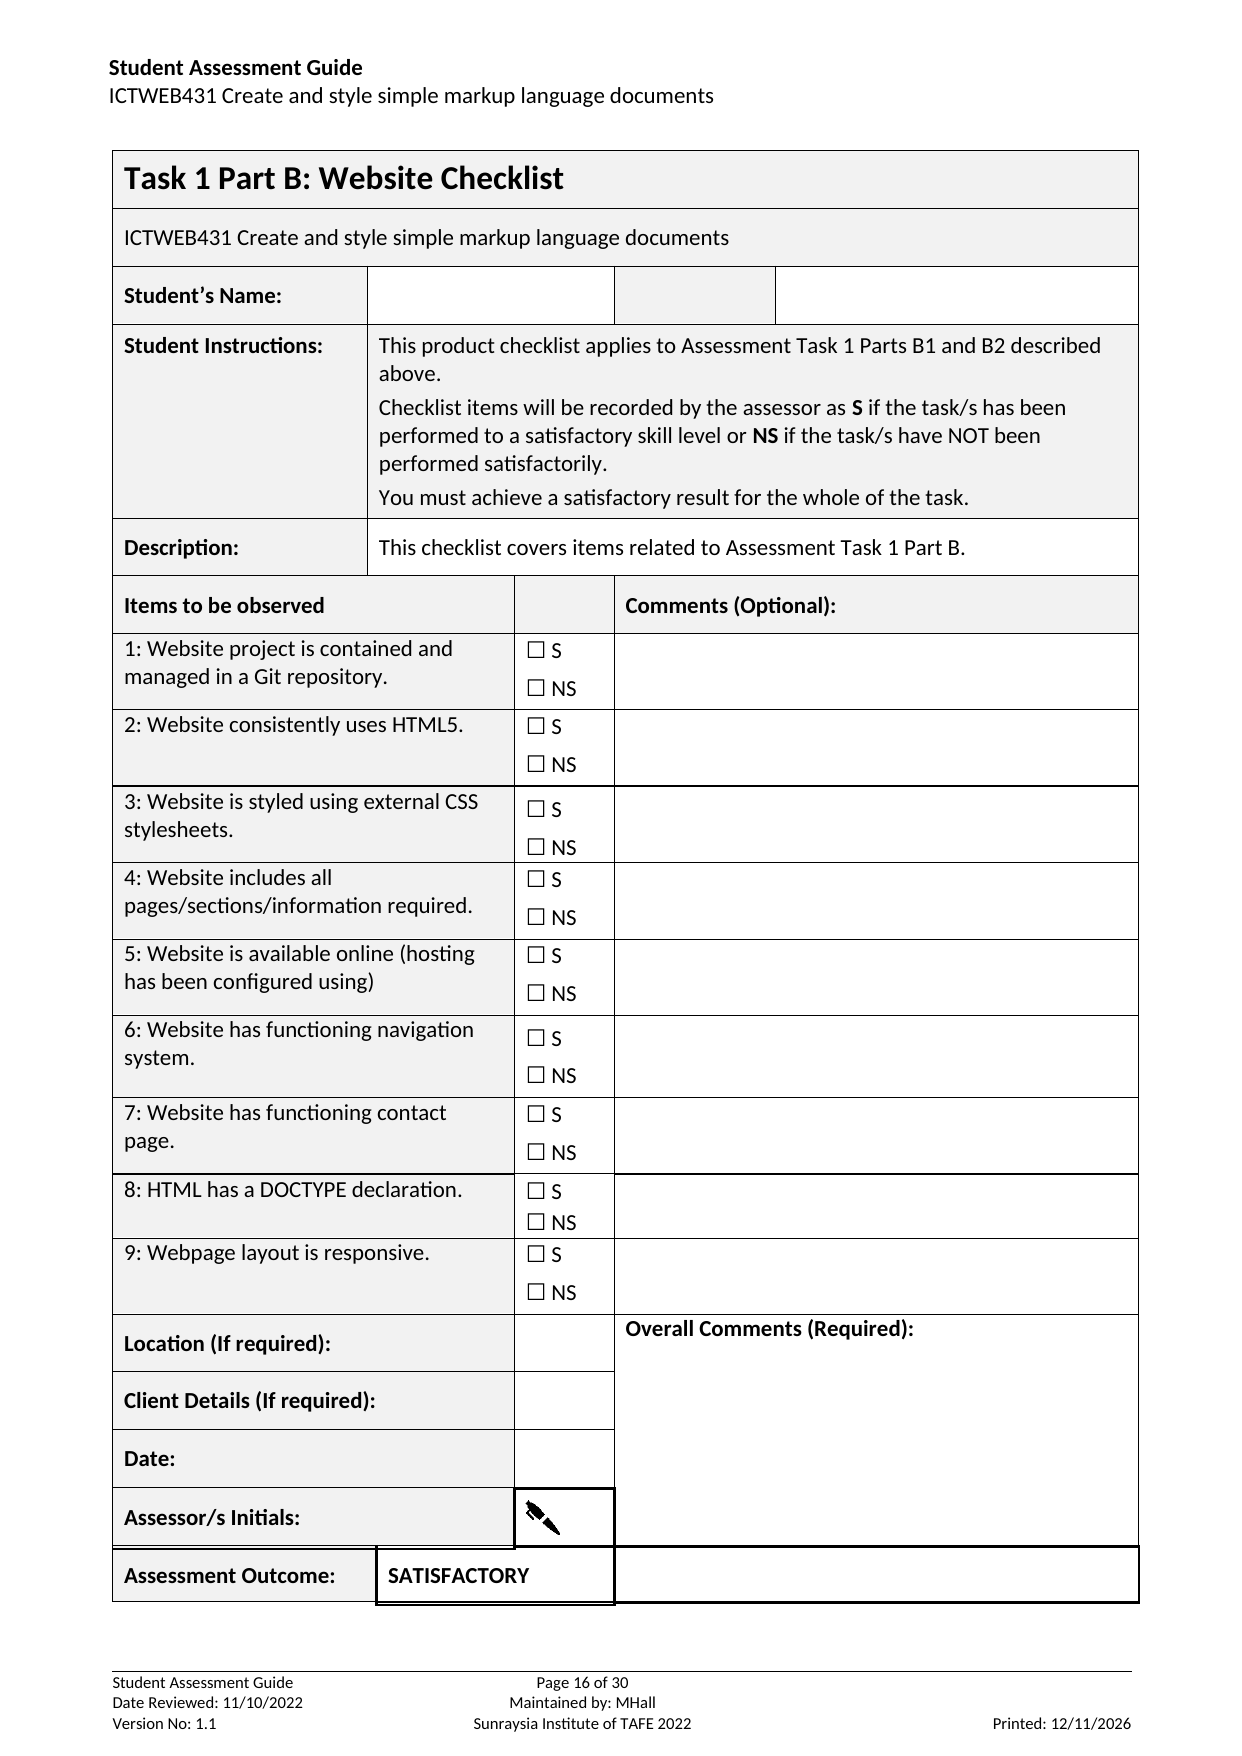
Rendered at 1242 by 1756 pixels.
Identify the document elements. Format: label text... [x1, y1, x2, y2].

table_cell [515, 1430, 614, 1487]
table_cell [616, 1548, 1138, 1601]
table_cell 7: Website has functioning contact page. [113, 1098, 514, 1173]
table_cell Assessment Outcome: [113, 1550, 375, 1601]
table_cell ☐ S ☐ NS [515, 940, 614, 1014]
table_cell [615, 710, 1138, 785]
table_cell SATISFACTORY ☐ [378, 1548, 613, 1601]
table_cell 6: Website has functioning navigation system. [113, 1016, 514, 1097]
table_header Task 1 Part B: Website Checklist [113, 151, 1138, 208]
table_cell ☐ S ☐ NS [515, 1239, 614, 1313]
table_cell [368, 267, 614, 323]
table_cell [515, 1372, 614, 1429]
table_cell Items to be observed [113, 576, 514, 633]
table_cell [615, 1175, 1138, 1237]
table_cell [516, 1490, 613, 1545]
table_cell 1: Website project is contained and managed in a Git repository. [113, 634, 514, 709]
table_cell [615, 1239, 1138, 1313]
table_cell ☐ S ☐ NS [515, 1098, 614, 1173]
table_cell 5: Website is available online (hosting has been configured using) [113, 940, 514, 1014]
table_cell ☐ S ☐ NS [515, 787, 614, 862]
table_cell [615, 1016, 1138, 1097]
table_cell Overall Comments (Required): [615, 1315, 1138, 1545]
table_cell [615, 787, 1138, 862]
table_cell 8: HTML has a DOCTYPE declaration. [113, 1175, 514, 1237]
table_cell ☐ S ☐ NS [515, 710, 614, 785]
table_cell [615, 940, 1138, 1014]
table_cell [615, 267, 775, 323]
table_cell Date: [113, 1430, 514, 1487]
table_cell This product checklist applies to Assessment Task 1 Parts B1 and B2 described above. Checklist items will be recorded by the assessor as S if the task/s has been performed to a satisfactory skill level or NS if the task/s have NOT been performed satisfactorily. You must achieve a satisfactory result for the whole of the task. [368, 325, 1138, 518]
table_cell Comments (Optional): [615, 576, 1138, 633]
table_cell Location (If required): [113, 1315, 514, 1371]
table_cell 2: Website consistently uses HTML5. [113, 710, 514, 785]
table_cell ☐ S ☐ NS [515, 634, 614, 709]
table_cell [515, 576, 614, 633]
table_cell ICTWEB431 Create and style simple markup language documents [113, 209, 1138, 266]
table_cell 4: Website includes all pages/sections/information required. [113, 863, 514, 938]
table_cell Assessor/s Initials: [113, 1488, 513, 1545]
table_cell Client Details (If required): [113, 1372, 514, 1429]
table_cell [615, 634, 1138, 709]
table_cell ☐ S ☐ NS [515, 1016, 614, 1097]
table_cell ☐ S ☐ NS [515, 863, 614, 938]
picture [525, 1500, 560, 1535]
table_cell [615, 1098, 1138, 1173]
table_cell [776, 267, 1138, 323]
table_cell [615, 863, 1138, 938]
table_cell Student’s Name: [113, 267, 367, 323]
table_cell Student Instructions: [113, 325, 367, 518]
table_cell [515, 1315, 614, 1371]
table_cell ☐ S ☐ NS [515, 1174, 614, 1237]
table_cell This checklist covers items related to Assessment Task 1 Part B. [368, 519, 1138, 575]
table_cell Description: [113, 519, 367, 575]
table_cell 3: Website is styled using external CSS stylesheets. [113, 787, 514, 862]
table_cell 9: Webpage layout is responsive. [113, 1239, 514, 1313]
